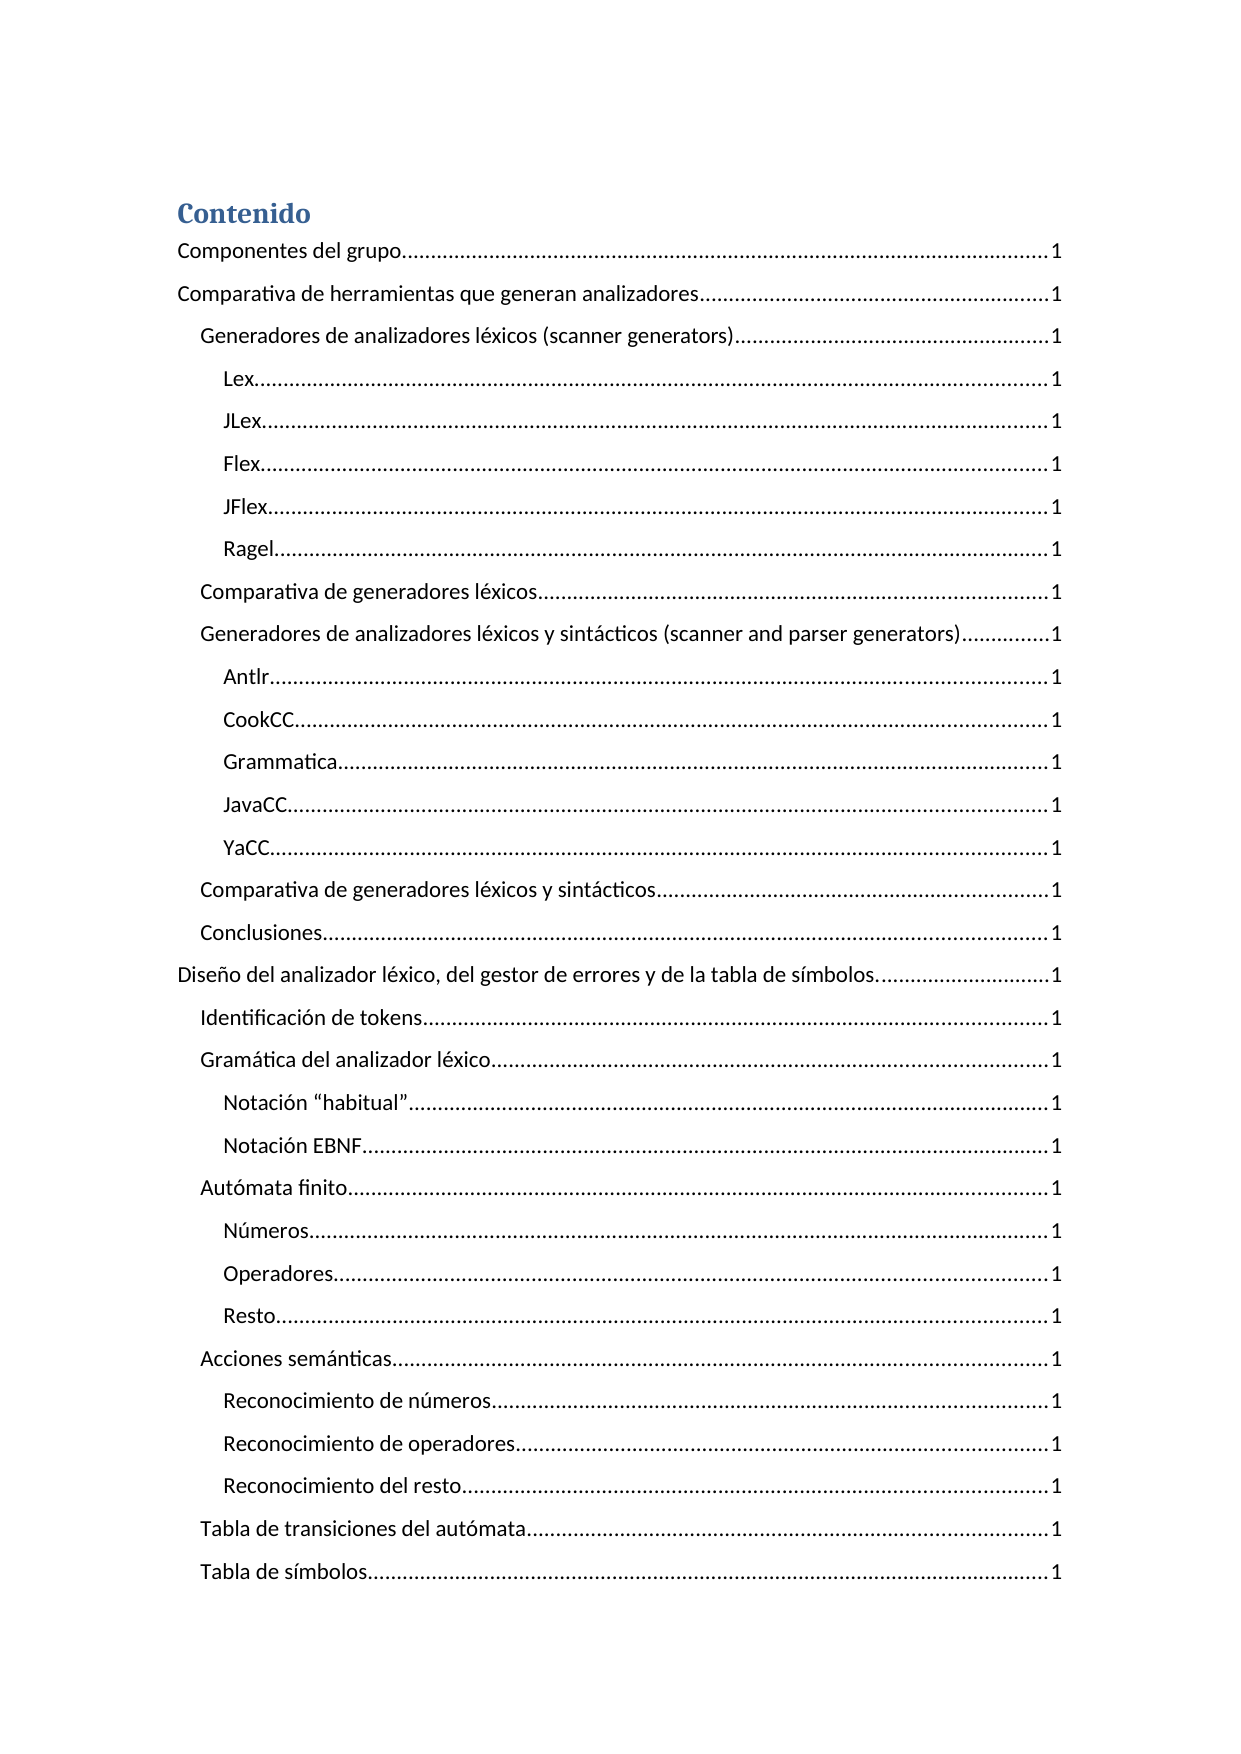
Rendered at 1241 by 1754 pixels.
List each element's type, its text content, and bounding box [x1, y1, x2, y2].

text Lex 1 [223, 364, 1063, 392]
text Comparativa de generadores léxicos 1 [200, 577, 1063, 605]
text Ragel 1 [223, 534, 1063, 562]
text Conclusiones 1 [200, 918, 1063, 946]
text JLex 1 [223, 407, 1063, 434]
text Generadores de analizadores léxicos (scanner generators) 1 [200, 321, 1063, 349]
text JavaCC 1 [223, 790, 1063, 818]
text Resto 1 [223, 1301, 1063, 1329]
text Comparativa de generadores léxicos y sintácticos 1 [200, 875, 1063, 903]
text Tabla de símbolos 1 [200, 1557, 1063, 1585]
subtitle Contenido [177, 198, 1063, 231]
text CookCC 1 [223, 705, 1063, 733]
text Componentes del grupo 1 [177, 236, 1063, 264]
text Números 1 [223, 1216, 1063, 1244]
text Reconocimiento de operadores 1 [223, 1429, 1063, 1457]
text Notación “habitual” 1 [223, 1088, 1063, 1116]
text Reconocimiento de números 1 [223, 1386, 1063, 1414]
text Antlr 1 [223, 662, 1063, 690]
text Tabla de transiciones del autómata 1 [200, 1514, 1063, 1542]
text Operadores 1 [223, 1259, 1063, 1287]
text Generadores de analizadores léxicos y sintácticos (scanner and parser generators) 1 [200, 619, 1063, 648]
text JFlex 1 [223, 492, 1063, 520]
text Autómata finito 1 [200, 1173, 1063, 1201]
text Reconocimiento del resto 1 [223, 1472, 1063, 1500]
text Acciones semánticas 1 [200, 1344, 1063, 1372]
text Flex 1 [223, 449, 1063, 477]
text Notación EBNF 1 [223, 1131, 1063, 1159]
text Grammatica 1 [223, 747, 1063, 775]
text YaCC 1 [223, 833, 1063, 861]
text Comparativa de herramientas que generan analizadores 1 [177, 279, 1063, 307]
text Gramática del analizador léxico 1 [200, 1046, 1063, 1074]
text Identificación de tokens 1 [200, 1003, 1063, 1031]
text Diseño del analizador léxico, del gestor de errores y de la tabla de símbolos. 1 [177, 960, 1063, 988]
